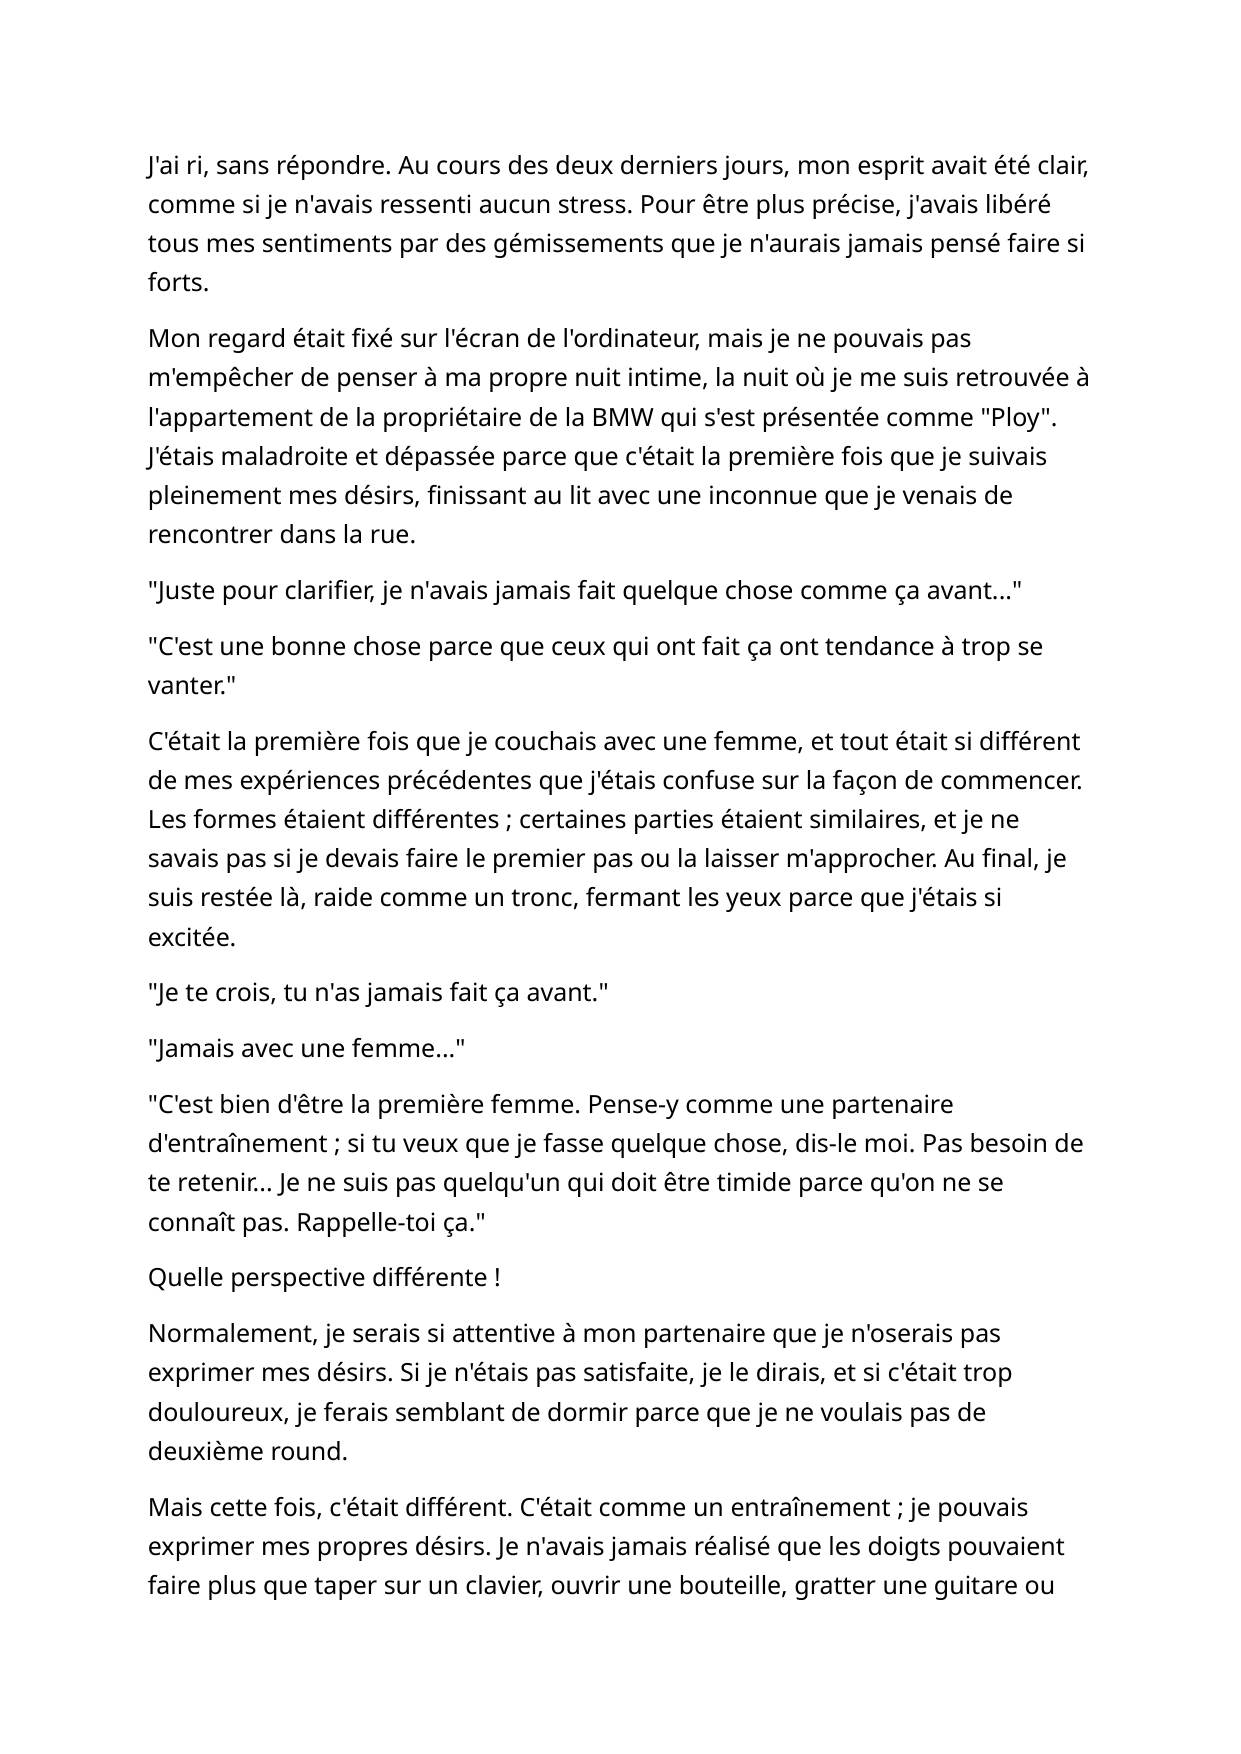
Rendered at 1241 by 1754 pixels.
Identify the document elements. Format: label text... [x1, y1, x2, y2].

text C'était la première fois que je couchais avec une femme, et tout était si différent de mes expériences précédentes que j'étais confuse sur la façon de commencer. Les formes étaient différentes ; certaines parties étaient similaires, et je ne savais pas si je devais faire le premier pas ou la laisser m'approcher. Au final, je suis restée là, raide comme un tronc, fermant les yeux parce que j'étais si excitée. [148, 723, 1093, 953]
text Normalement, je serais si attentive à mon partenaire que je n'oserais pas exprimer mes désirs. Si je n'étais pas satisfaite, je le dirais, et si c'était trop douloureux, je ferais semblant de dormir parce que je ne voulais pas de deuxième round. [148, 1316, 1093, 1467]
text "C'est une bonne chose parce que ceux qui ont fait ça ont tendance à trop se vanter." [148, 628, 1093, 702]
text "Jamais avec une femme..." [148, 1031, 1093, 1065]
text "C'est bien d'être la première femme. Pense-y comme une partenaire d'entraînement ; si tu veux que je fasse quelque chose, dis-le moi. Pas besoin de te retenir... Je ne suis pas quelqu'un qui doit être timide parce qu'on ne se connaît pas. Rappelle-toi ça." [148, 1087, 1093, 1238]
text "Juste pour clarifier, je n'avais jamais fait quelque chose comme ça avant..." [148, 573, 1093, 607]
text Quelle perspective différente ! [148, 1260, 1093, 1294]
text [148, 1489, 1093, 1602]
text Mon regard était fixé sur l'écran de l'ordinateur, mais je ne pouvais pas m'empêcher de penser à ma propre nuit intime, la nuit où je me suis retrouvée à l'appartement de la propriétaire de la BMW qui s'est présentée comme "Ploy". J'étais maladroite et dépassée parce que c'était la première fois que je suivais pleinement mes désirs, finissant au lit avec une inconnue que je venais de rencontrer dans la rue. [148, 321, 1093, 551]
text "Je te crois, tu n'as jamais fait ça avant." [148, 975, 1093, 1009]
text J'ai ri, sans répondre. Au cours des deux derniers jours, mon esprit avait été clair, comme si je n'avais ressenti aucun stress. Pour être plus précise, j'avais libéré tous mes sentiments par des gémissements que je n'aurais jamais pensé faire si forts. [148, 148, 1093, 299]
